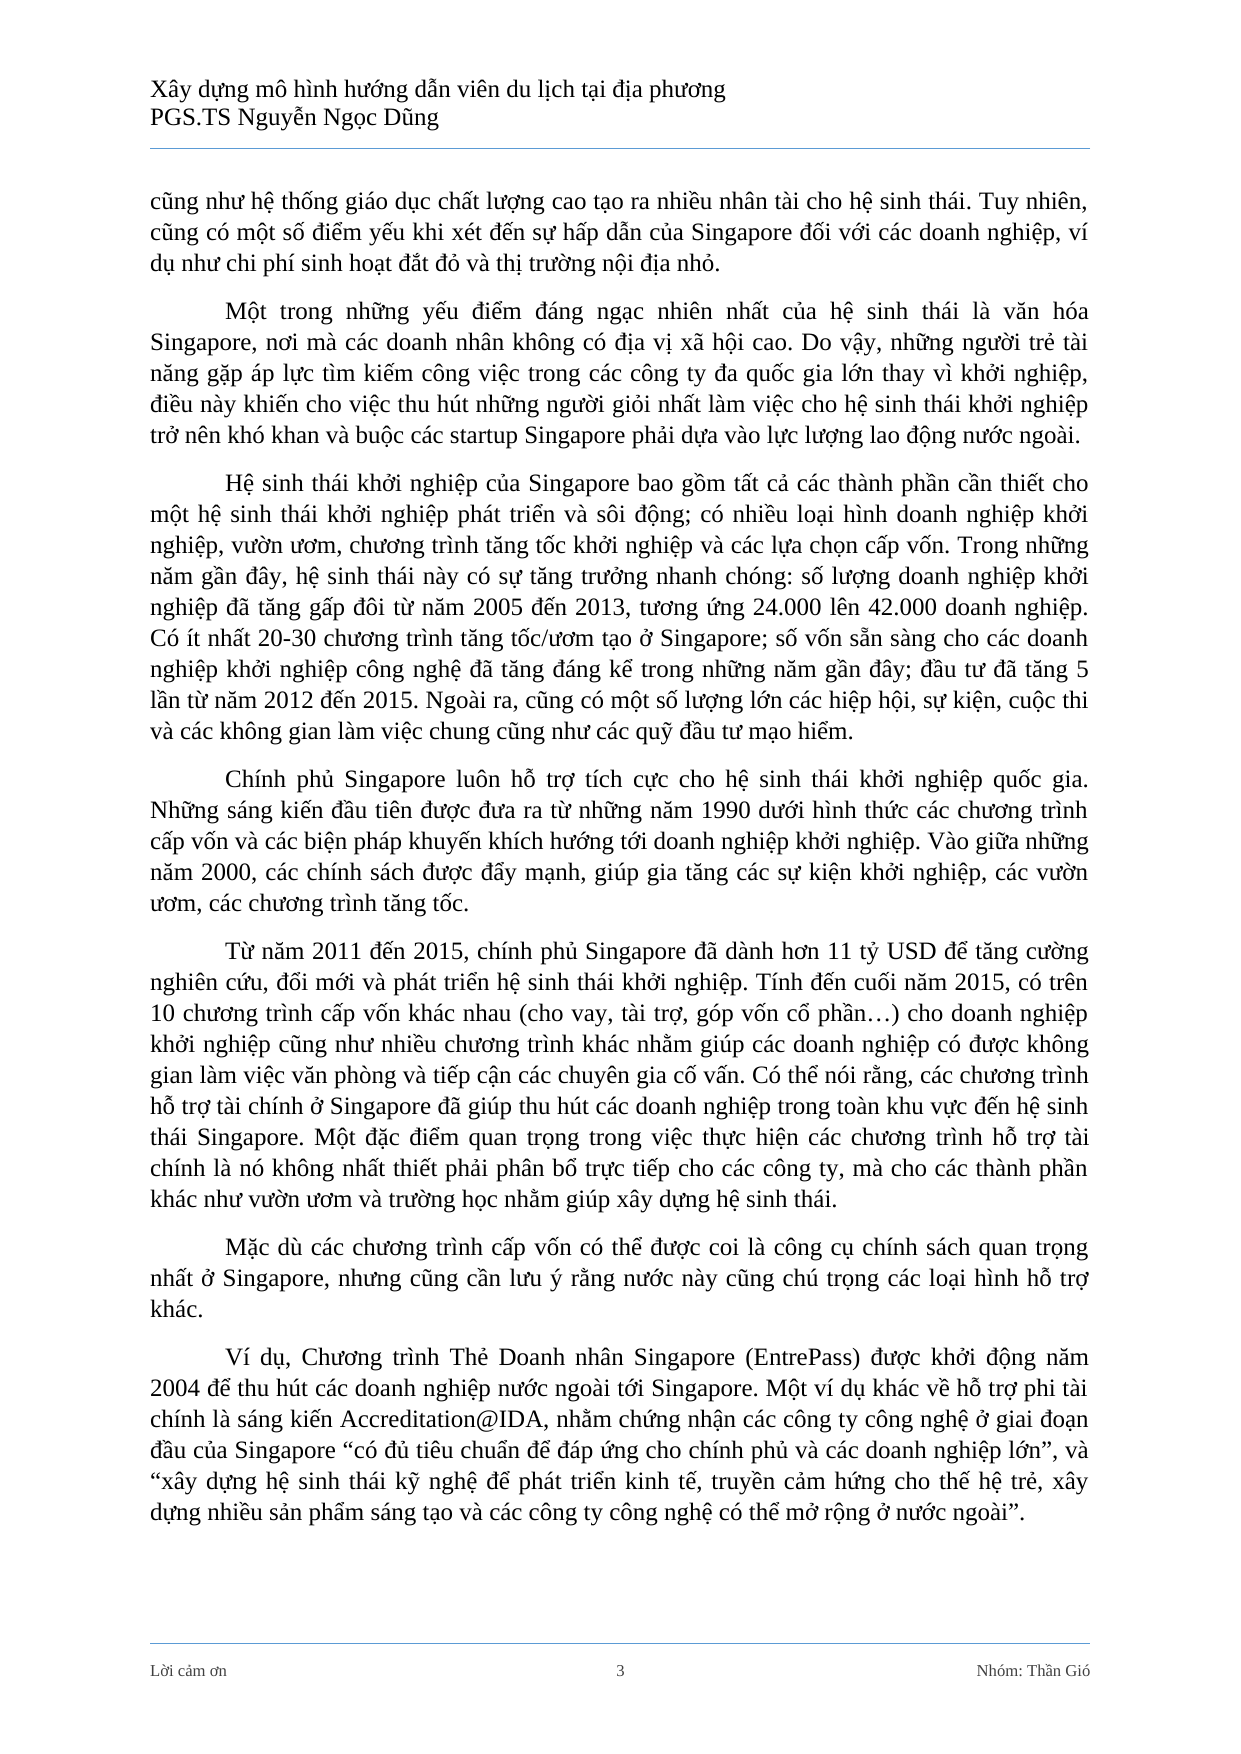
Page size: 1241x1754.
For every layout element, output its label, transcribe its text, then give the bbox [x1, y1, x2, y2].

text Từ năm 2011 đến 2015, chính phủ Singapore đã dành hơn 11 tỷ USD để tăng cường nghiên cứu, đổi mới và phát triển hệ sinh thái khởi nghiệp. Tính đến cuối năm 2015, có trên 10 chương trình cấp vốn khác nhau (cho vay, tài trợ, góp vốn cổ phần…) cho doanh nghiệp khởi nghiệp cũng như nhiều chương trình khác nhằm giúp các doanh nghiệp có được không gian làm việc văn phòng và tiếp cận các chuyên gia cố vấn. Có thể nói rằng, các chương trình hỗ trợ tài chính ở Singapore đã giúp thu hút các doanh nghiệp trong toàn khu vực đến hệ sinh thái Singapore. Một đặc điểm quan trọng trong việc thực hiện các chương trình hỗ trợ tài chính là nó không nhất thiết phải phân bổ trực tiếp cho các công ty, mà cho các thành phần khác như vườn ươm và trường học nhằm giúp xây dựng hệ sinh thái. [150, 936, 1090, 1213]
text Ví dụ, Chương trình Thẻ Doanh nhân Singapore (EntrePass) được khởi động năm 2004 để thu hút các doanh nghiệp nước ngoài tới Singapore. Một ví dụ khác về hỗ trợ phi tài chính là sáng kiến Accreditation@IDA, nhằm chứng nhận các công ty công nghệ ở giai đoạn đầu của Singapore “có đủ tiêu chuẩn để đáp ứng cho chính phủ và các doanh nghiệp lớn”, và “xây dựng hệ sinh thái kỹ nghệ để phát triển kinh tế, truyền cảm hứng cho thế hệ trẻ, xây dựng nhiều sản phẩm sáng tạo và các công ty công nghệ có thể mở rộng ở nước ngoài”. [150, 1342, 1090, 1526]
text cũng như hệ thống giáo dục chất lượng cao tạo ra nhiều nhân tài cho hệ sinh thái. Tuy nhiên, cũng có một số điểm yếu khi xét đến sự hấp dẫn của Singapore đối với các doanh nghiệp, ví dụ như chi phí sinh hoạt đắt đỏ và thị trường nội địa nhỏ. [150, 186, 1090, 277]
text Hệ sinh thái khởi nghiệp của Singapore bao gồm tất cả các thành phần cần thiết cho một hệ sinh thái khởi nghiệp phát triển và sôi động; có nhiều loại hình doanh nghiệp khởi nghiệp, vườn ươm, chương trình tăng tốc khởi nghiệp và các lựa chọn cấp vốn. Trong những năm gần đây, hệ sinh thái này có sự tăng trưởng nhanh chóng: số lượng doanh nghiệp khởi nghiệp đã tăng gấp đôi từ năm 2005 đến 2013, tương ứng 24.000 lên 42.000 doanh nghiệp. Có ít nhất 20-30 chương trình tăng tốc/ươm tạo ở Singapore; số vốn sẵn sàng cho các doanh nghiệp khởi nghiệp công nghệ đã tăng đáng kể trong những năm gần đây; đầu tư đã tăng 5 lần từ năm 2012 đến 2015. Ngoài ra, cũng có một số lượng lớn các hiệp hội, sự kiện, cuộc thi và các không gian làm việc chung cũng như các quỹ đầu tư mạo hiểm. [150, 468, 1090, 745]
text Mặc dù các chương trình cấp vốn có thể được coi là công cụ chính sách quan trọng nhất ở Singapore, nhưng cũng cần lưu ý rằng nước này cũng chú trọng các loại hình hỗ trợ khác. [150, 1232, 1090, 1323]
text Chính phủ Singapore luôn hỗ trợ tích cực cho hệ sinh thái khởi nghiệp quốc gia. Những sáng kiến đầu tiên được đưa ra từ những năm 1990 dưới hình thức các chương trình cấp vốn và các biện pháp khuyến khích hướng tới doanh nghiệp khởi nghiệp. Vào giữa những năm 2000, các chính sách được đẩy mạnh, giúp gia tăng các sự kiện khởi nghiệp, các vườn ươm, các chương trình tăng tốc. [150, 764, 1090, 917]
text Một trong những yếu điểm đáng ngạc nhiên nhất của hệ sinh thái là văn hóa Singapore, nơi mà các doanh nhân không có địa vị xã hội cao. Do vậy, những người trẻ tài năng gặp áp lực tìm kiếm công việc trong các công ty đa quốc gia lớn thay vì khởi nghiệp, điều này khiến cho việc thu hút những người giỏi nhất làm việc cho hệ sinh thái khởi nghiệp trở nên khó khan và buộc các startup Singapore phải dựa vào lực lượng lao động nước ngoài. [150, 296, 1090, 449]
